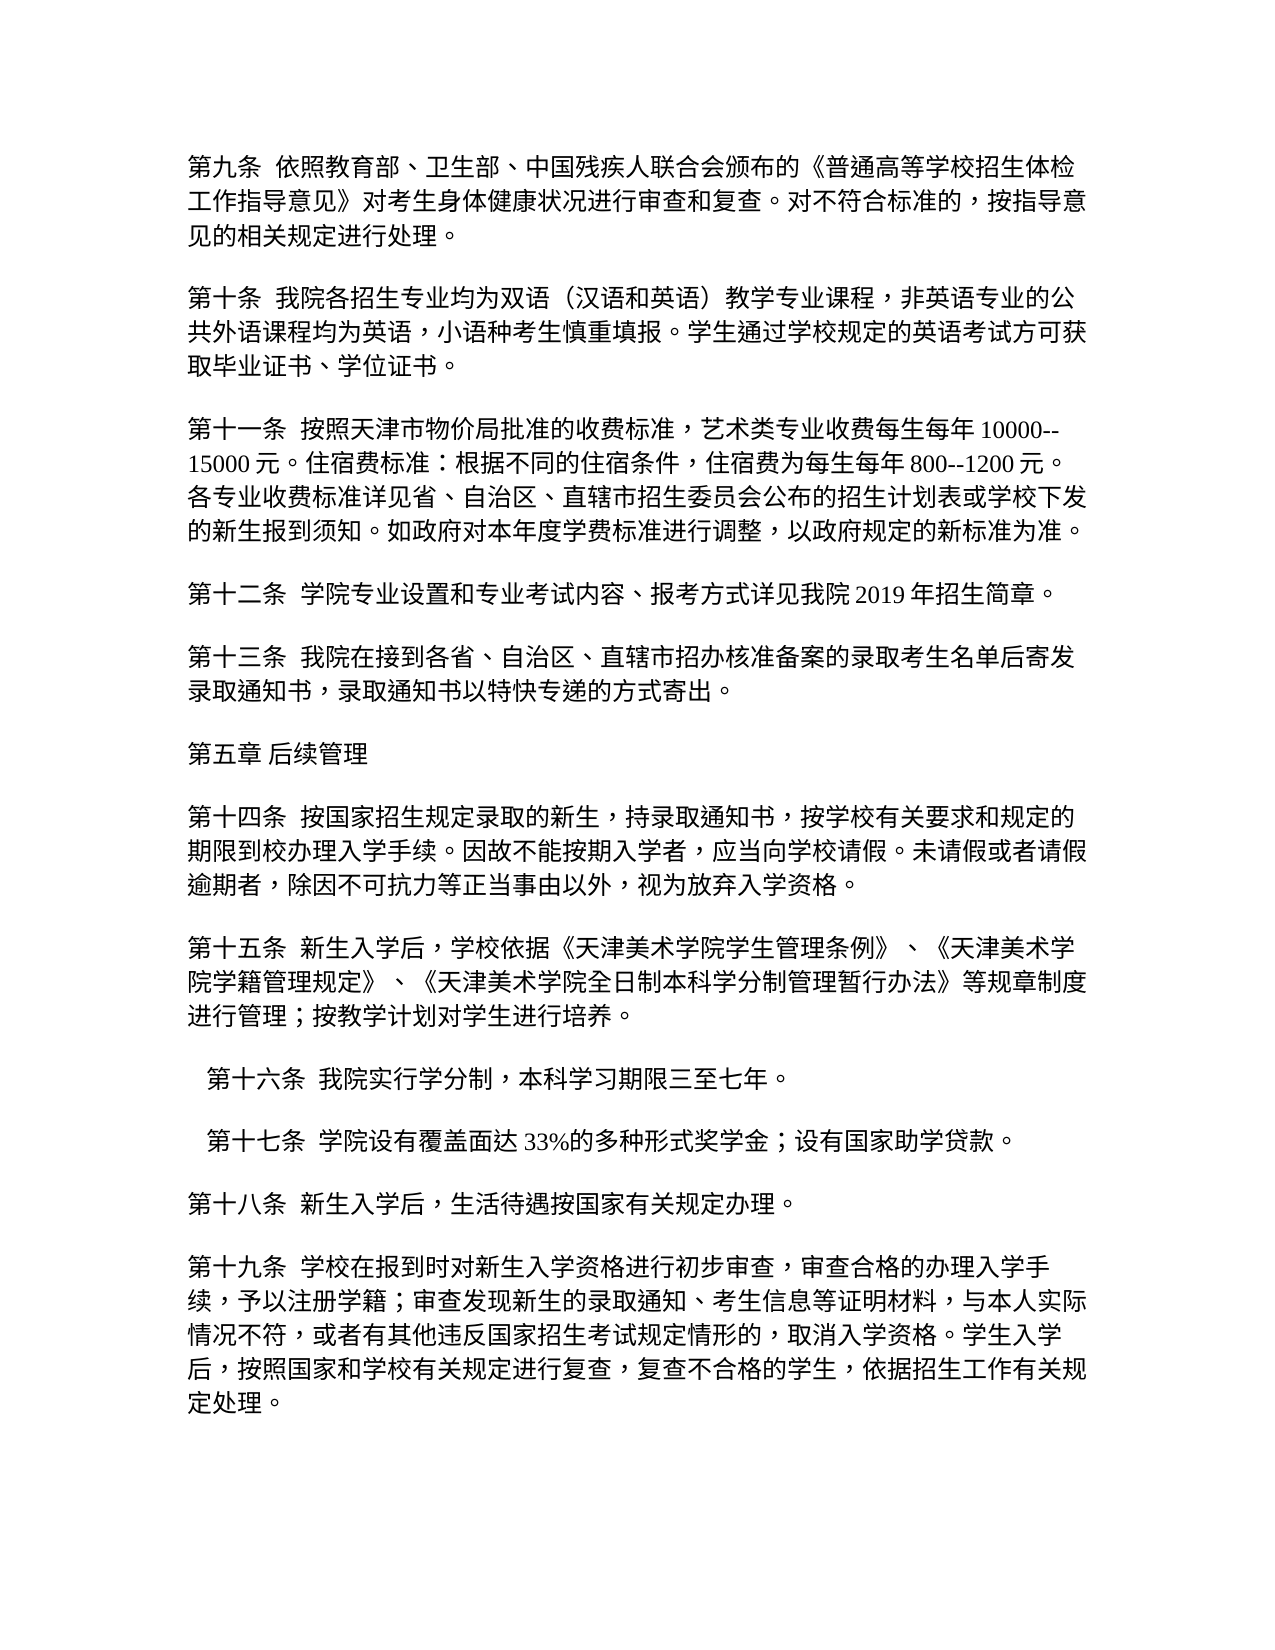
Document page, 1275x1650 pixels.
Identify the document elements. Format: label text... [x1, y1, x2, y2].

text 第十二条 学院专业设置和专业考试内容、报考方式详见我院2019年招生简章。 [187, 577, 1087, 611]
text 第十四条 按国家招生规定录取的新生，持录取通知书，按学校有关要求和规定的期限到校办理入学手续。因故不能按期入学者，应当向学校请假。未请假或者请假逾期者，除因不可抗力等正当事由以外，视为放弃入学资格。 [187, 799, 1087, 902]
text 第十五条 新生入学后，学校依据《天津美术学院学生管理条例》、《天津美术学院学籍管理规定》、《天津美术学院全日制本科学分制管理暂行办法》等规章制度进行管理；按教学计划对学生进行培养。 [187, 930, 1087, 1032]
text 第九条 依照教育部、卫生部、中国残疾人联合会颁布的《普通高等学校招生体检工作指导意见》对考生身体健康状况进行审查和复查。对不符合标准的，按指导意见的相关规定进行处理。 [187, 150, 1087, 252]
text 第十一条 按照天津市物价局批准的收费标准，艺术类专业收费每生每年10000--15000元。住宿费标准：根据不同的住宿条件，住宿费为每生每年800--1200元。各专业收费标准详见省、自治区、直辖市招生委员会公布的招生计划表或学校下发的新生报到须知。如政府对本年度学费标准进行调整，以政府规定的新标准为准。 [187, 412, 1087, 548]
text 第十六条 我院实行学分制，本科学习期限三至七年。 [187, 1061, 1087, 1095]
text 第五章 后续管理 [187, 737, 1087, 771]
text 第十七条 学院设有覆盖面达33%的多种形式奖学金；设有国家助学贷款。 [187, 1124, 1087, 1158]
text 第十九条 学校在报到时对新生入学资格进行初步审查，审查合格的办理入学手续，予以注册学籍；审查发现新生的录取通知、考生信息等证明材料，与本人实际情况不符，或者有其他违反国家招生考试规定情形的，取消入学资格。学生入学后，按照国家和学校有关规定进行复查，复查不合格的学生，依据招生工作有关规定处理。 [187, 1250, 1087, 1420]
text 第十三条 我院在接到各省、自治区、直辖市招办核准备案的录取考生名单后寄发录取通知书，录取通知书以特快专递的方式寄出。 [187, 640, 1087, 708]
text 第十八条 新生入学后，生活待遇按国家有关规定办理。 [187, 1187, 1087, 1221]
text 第十条 我院各招生专业均为双语（汉语和英语）教学专业课程，非英语专业的公共外语课程均为英语，小语种考生慎重填报。学生通过学校规定的英语考试方可获取毕业证书、学位证书。 [187, 281, 1087, 383]
